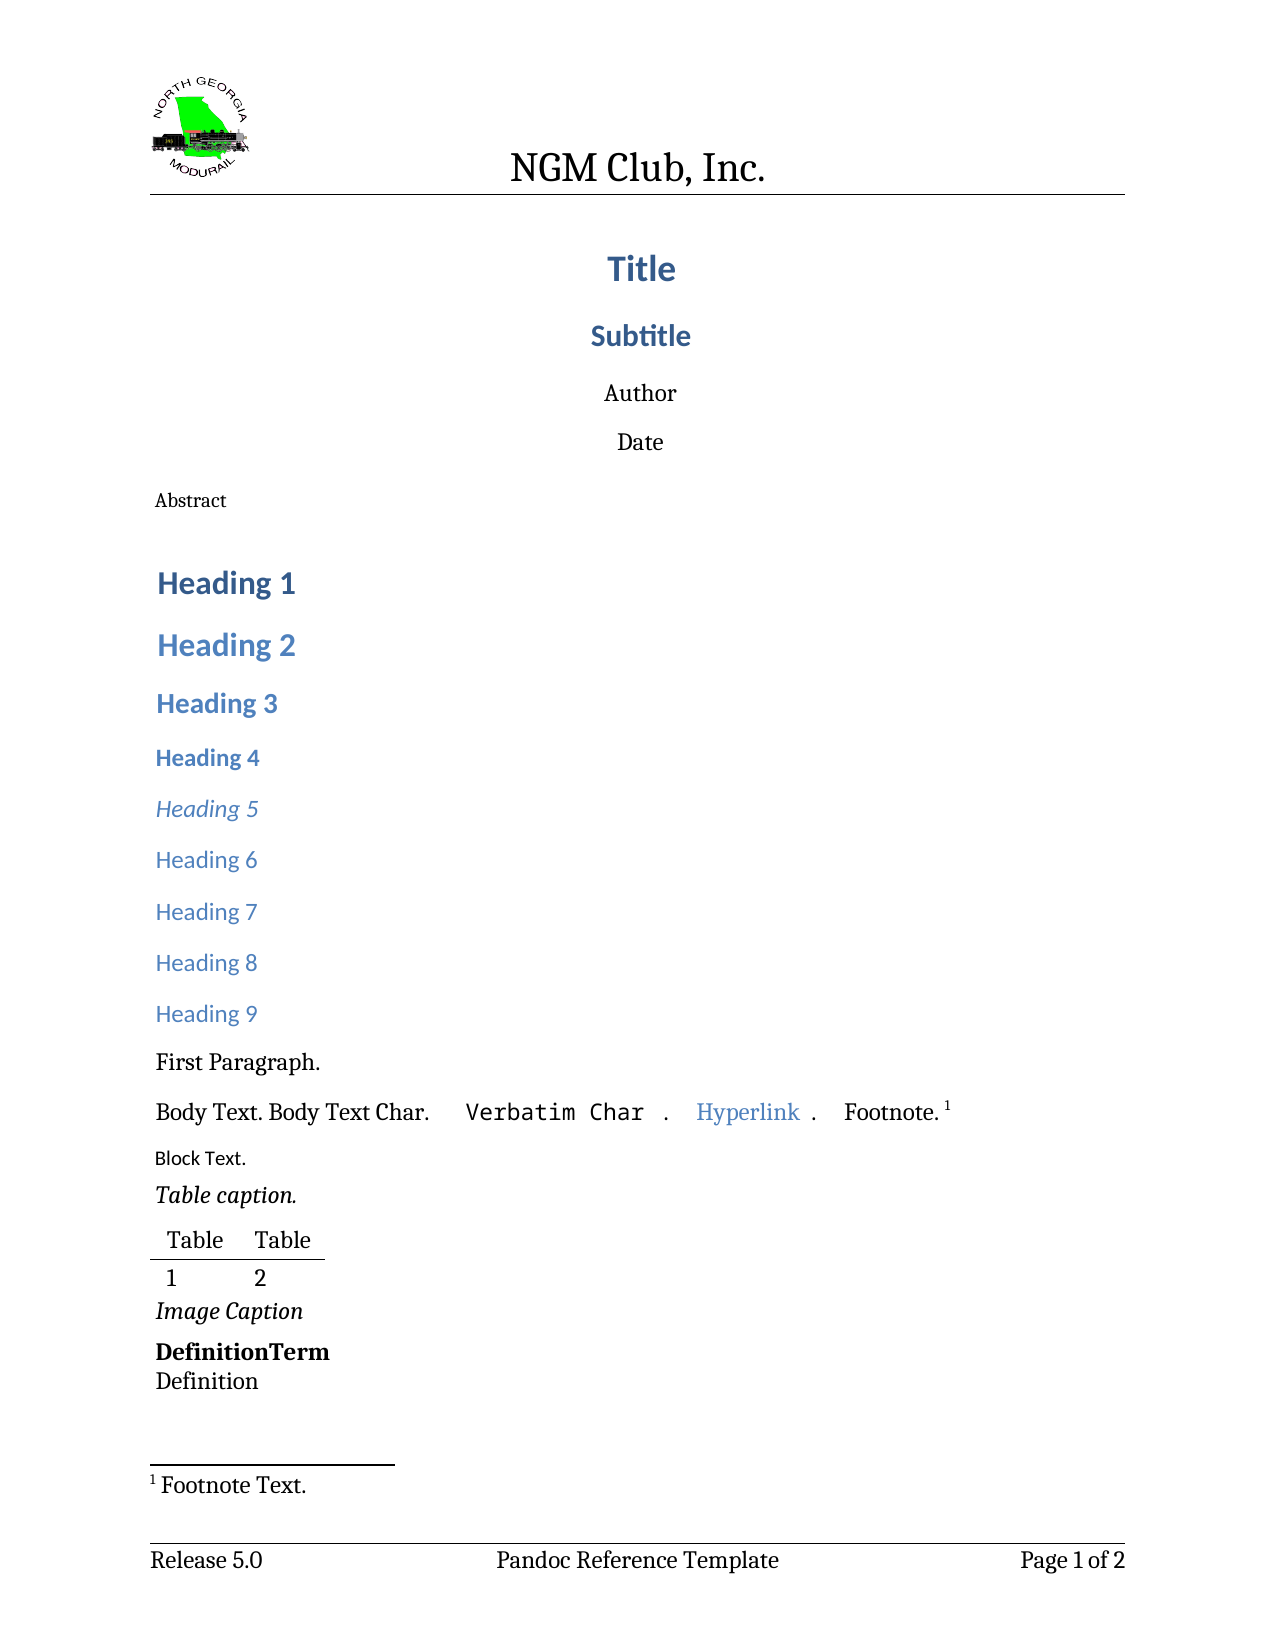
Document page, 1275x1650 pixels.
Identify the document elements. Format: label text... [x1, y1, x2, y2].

table_header Table [238, 1223, 325, 1259]
table_cell 1 [150, 1260, 238, 1297]
subtitle Heading 9 [150, 999, 1125, 1029]
table_cell 2 [238, 1260, 325, 1297]
subtitle Heading 6 [150, 844, 1125, 875]
subtitle Heading 2 [150, 624, 1125, 664]
text Abstract [150, 488, 1125, 512]
subtitle Heading 7 [150, 896, 1125, 926]
text Author [150, 379, 1125, 407]
text Date [150, 428, 1125, 457]
text Body Text. Body Text Char. Verbatim Char . Hyperlink . Footnote. [150, 1095, 1125, 1127]
picture [150, 75, 251, 182]
subtitle Heading 3 [150, 685, 1125, 721]
title Title [150, 245, 1125, 291]
text DefinitionTerm [150, 1338, 1125, 1367]
subtitle Heading 8 [150, 947, 1125, 978]
subtitle Subtitle [150, 316, 1125, 354]
text First Paragraph. [150, 1048, 1125, 1077]
text Image Caption [150, 1297, 1125, 1325]
text Definition [150, 1367, 1125, 1395]
subtitle Heading 1 [150, 562, 1125, 603]
text Block Text. [150, 1145, 1125, 1171]
subtitle Heading 5 [150, 793, 1125, 824]
subtitle Heading 4 [150, 742, 1125, 772]
text Table caption. [150, 1181, 1125, 1210]
table_header Table [150, 1223, 238, 1259]
